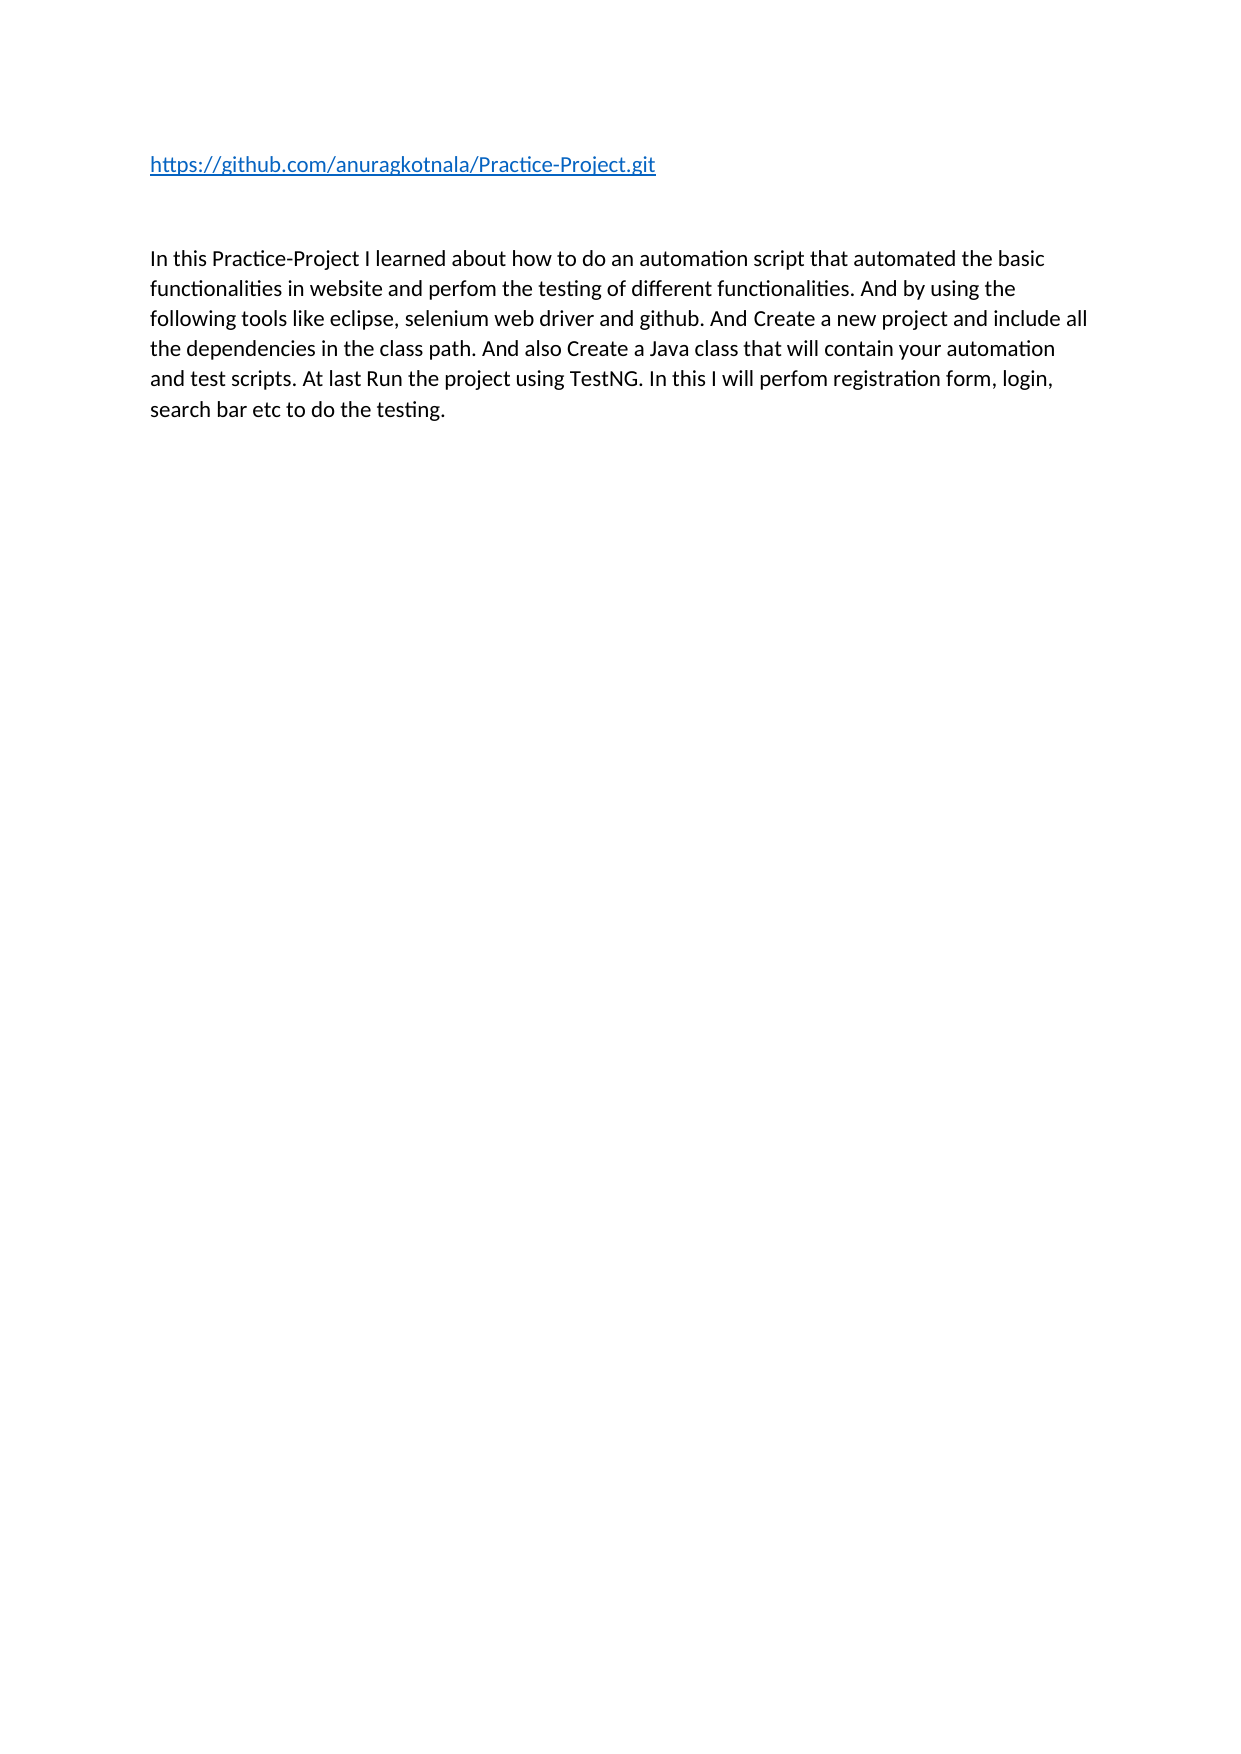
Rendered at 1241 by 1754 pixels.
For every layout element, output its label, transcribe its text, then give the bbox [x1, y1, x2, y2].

text https://github.com/anuragkotnala/Practice-Project.git [150, 150, 1090, 178]
text In this Practice-Project I learned about how to do an automation script that automated the basic functionalities in website and perfom the testing of different functionalities. And by using the following tools like eclipse, selenium web driver and github. And Create a new project and include all the dependencies in the class path. And also Create a Java class that will contain your automation and test scripts. At last Run the project using TestNG. In this I will perfom registration form, login, search bar etc to do the testing. [150, 244, 1090, 423]
